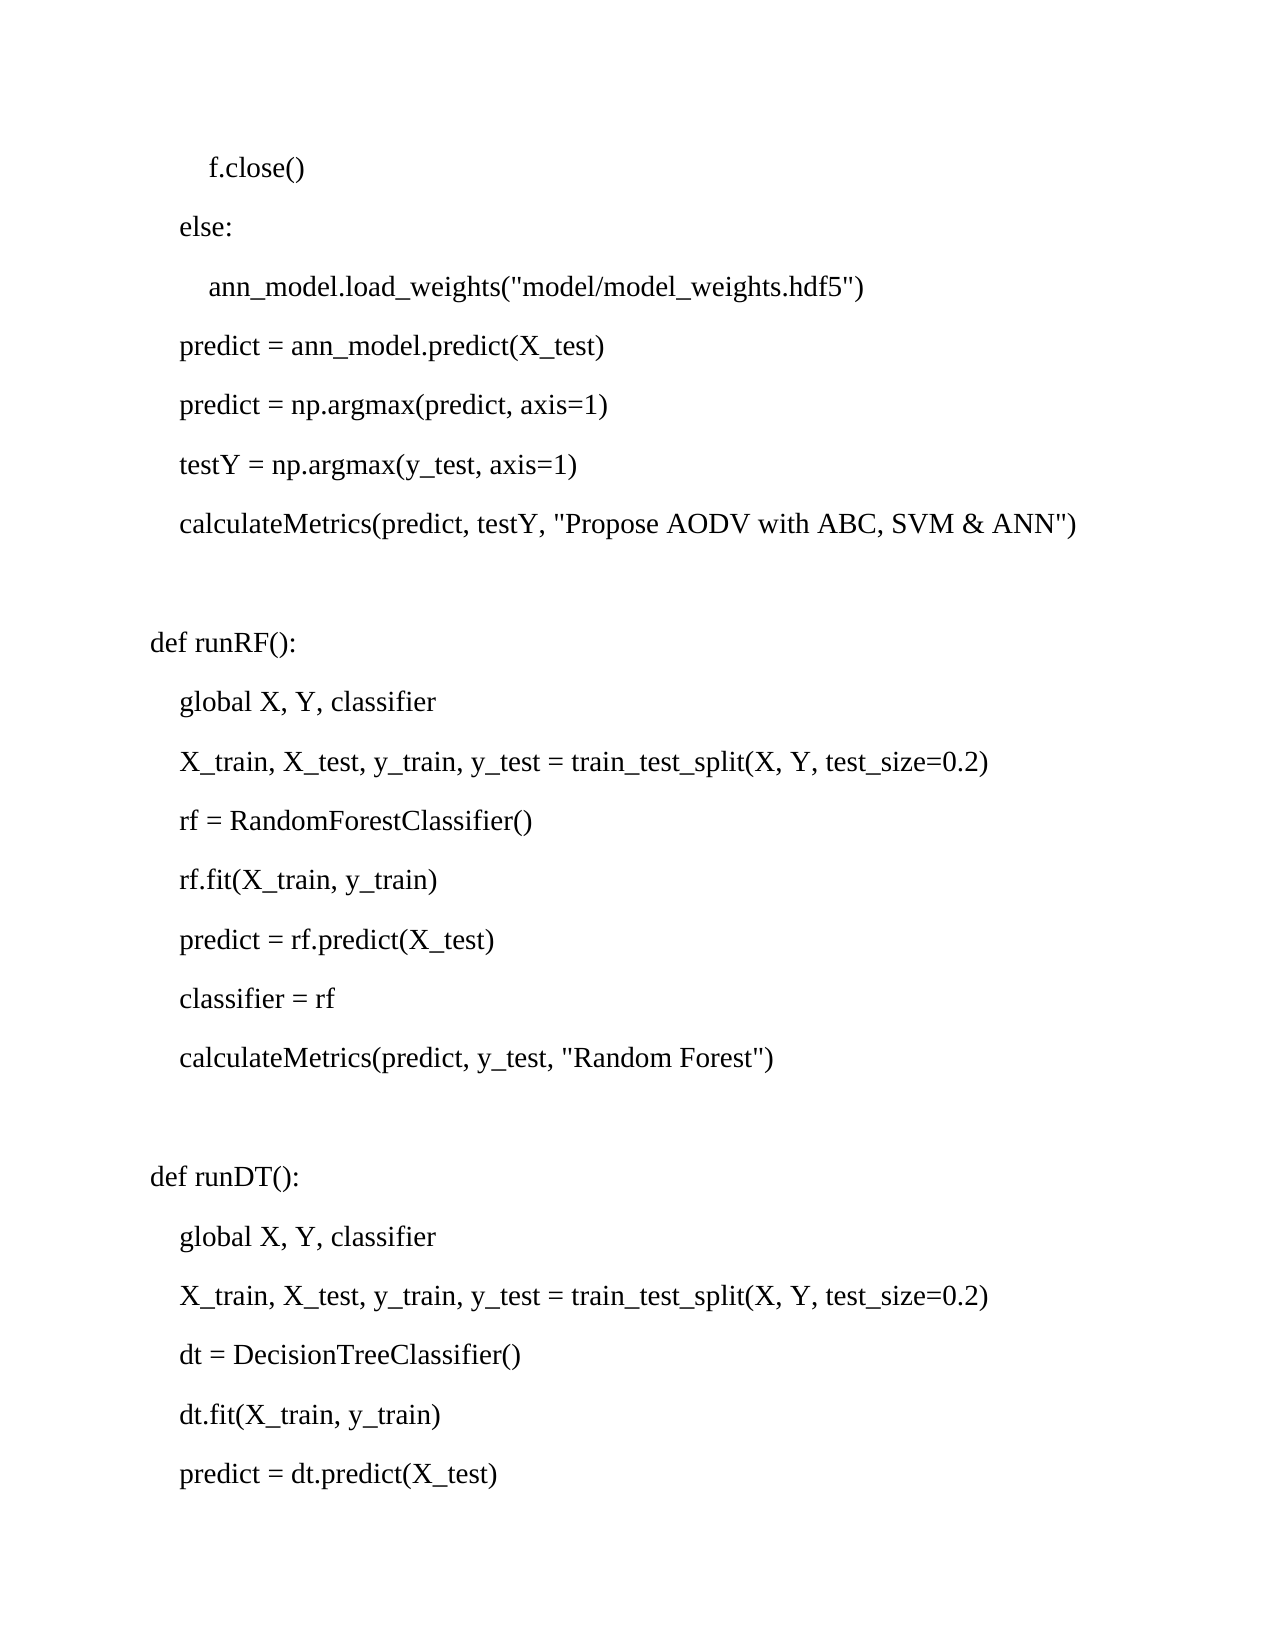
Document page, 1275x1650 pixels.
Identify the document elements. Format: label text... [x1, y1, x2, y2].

text global X, Y, classifier [150, 684, 1125, 718]
text global X, Y, classifier [150, 1219, 1125, 1252]
text f.close() [150, 150, 1125, 183]
text rf.fit(X_train, y_train) [150, 862, 1125, 896]
text predict = ann_model.predict(X_test) [150, 328, 1125, 362]
text predict = dt.predict(X_test) [150, 1456, 1125, 1490]
text dt = DecisionTreeClassifier() [150, 1337, 1125, 1371]
text ann_model.load_weights("model/model_weights.hdf5") [150, 269, 1125, 302]
text def runDT(): [150, 1159, 1125, 1193]
text dt.fit(X_train, y_train) [150, 1397, 1125, 1430]
text testY = np.argmax(y_test, axis=1) [150, 447, 1125, 480]
text else: [150, 209, 1125, 243]
text X_train, X_test, y_train, y_test = train_test_split(X, Y, test_size=0.2) [150, 1278, 1125, 1312]
text predict = rf.predict(X_test) [150, 922, 1125, 955]
text calculateMetrics(predict, y_test, "Random Forest") [150, 1041, 1125, 1074]
text rf = RandomForestClassifier() [150, 803, 1125, 837]
text calculateMetrics(predict, testY, "Propose AODV with ABC, SVM & ANN") [150, 506, 1125, 540]
text def runRF(): [150, 625, 1125, 658]
text classifier = rf [150, 981, 1125, 1015]
text X_train, X_test, y_train, y_test = train_test_split(X, Y, test_size=0.2) [150, 744, 1125, 777]
text predict = np.argmax(predict, axis=1) [150, 387, 1125, 421]
